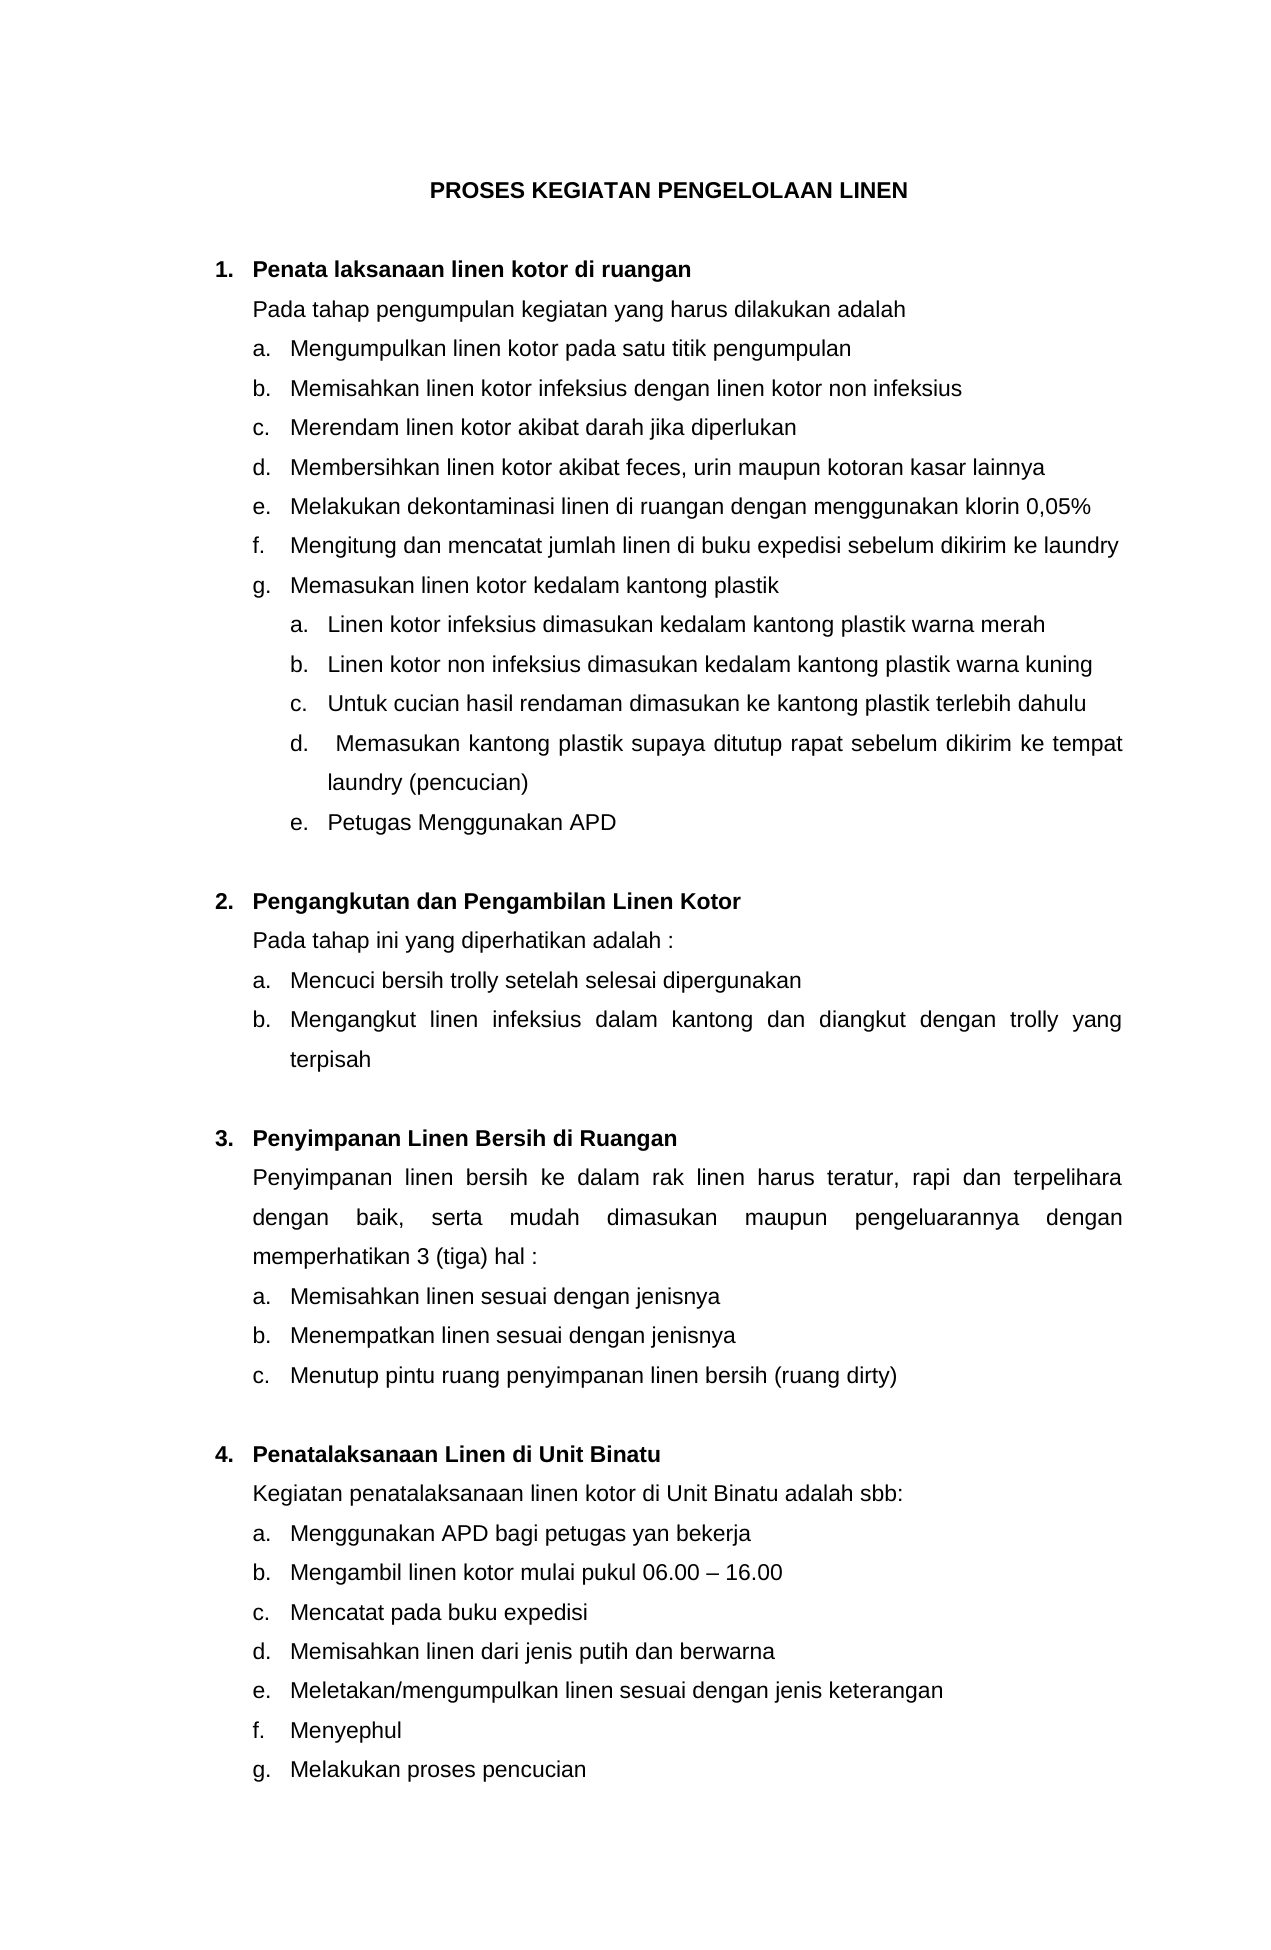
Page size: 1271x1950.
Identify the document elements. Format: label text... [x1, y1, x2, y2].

text Pada tahap ini yang diperhatikan adalah : [252, 927, 1123, 954]
list Melakukan proses pencucian [252, 1756, 1123, 1783]
text Kegiatan penatalaksanaan linen kotor di Unit Binatu adalah sbb: [252, 1480, 1123, 1506]
list Menutup pintu ruang penyimpanan linen bersih (ruang dirty) [252, 1362, 1123, 1388]
list Mencatat pada buku expedisi [252, 1598, 1123, 1625]
list Pengangkutan dan Pengambilan Linen Kotor [215, 888, 1123, 914]
list Meletakan/mengumpulkan linen sesuai dengan jenis keterangan [252, 1677, 1123, 1704]
list Menempatkan linen sesuai dengan jenisnya [252, 1322, 1123, 1348]
list Mengambil linen kotor mulai pukul 06.00 – 16.00 [252, 1559, 1123, 1585]
text Pada tahap pengumpulan kegiatan yang harus dilakukan adalah [252, 296, 1123, 322]
list Memisahkan linen dari jenis putih dan berwarna [252, 1638, 1123, 1664]
list Memisahkan linen sesuai dengan jenisnya [252, 1283, 1123, 1309]
list Untuk cucian hasil rendaman dimasukan ke kantong plastik terlebih dahulu [290, 690, 1123, 717]
list Memasukan kantong plastik supaya ditutup rapat sebelum dikirim ke tempat laundry (pencucian) [290, 730, 1123, 796]
text Penyimpanan linen bersih ke dalam rak linen harus teratur, rapi dan terpelihara dengan baik, serta mudah dimasukan maupun pengeluarannya dengan memperhatikan 3 (tiga) hal : [252, 1164, 1123, 1269]
list Linen kotor infeksius dimasukan kedalam kantong plastik warna merah [290, 611, 1123, 638]
text PROSES KEGIATAN PENGELOLAAN LINEN [215, 177, 1123, 203]
list Menggunakan APD bagi petugas yan bekerja [252, 1519, 1123, 1546]
list Menyephul [252, 1717, 1123, 1743]
list Mengumpulkan linen kotor pada satu titik pengumpulan [252, 335, 1123, 361]
list Memisahkan linen kotor infeksius dengan linen kotor non infeksius [252, 374, 1123, 401]
list Penatalaksanaan Linen di Unit Binatu [215, 1441, 1123, 1467]
list Merendam linen kotor akibat darah jika diperlukan [252, 414, 1123, 440]
list Penyimpanan Linen Bersih di Ruangan [215, 1125, 1123, 1151]
list Melakukan dekontaminasi linen di ruangan dengan menggunakan klorin 0,05% [252, 493, 1123, 519]
list Mengangkut linen infeksius dalam kantong dan diangkut dengan trolly yang terpisah [252, 1006, 1123, 1072]
list Petugas Menggunakan APD [290, 809, 1123, 835]
list Membersihkan linen kotor akibat feces, urin maupun kotoran kasar lainnya [252, 453, 1123, 480]
list Memasukan linen kotor kedalam kantong plastik [252, 572, 1123, 598]
list Mengitung dan mencatat jumlah linen di buku expedisi sebelum dikirim ke laundry [252, 532, 1123, 559]
list Penata laksanaan linen kotor di ruangan [215, 256, 1123, 282]
list Mencuci bersih trolly setelah selesai dipergunakan [252, 967, 1123, 993]
list Linen kotor non infeksius dimasukan kedalam kantong plastik warna kuning [290, 651, 1123, 677]
